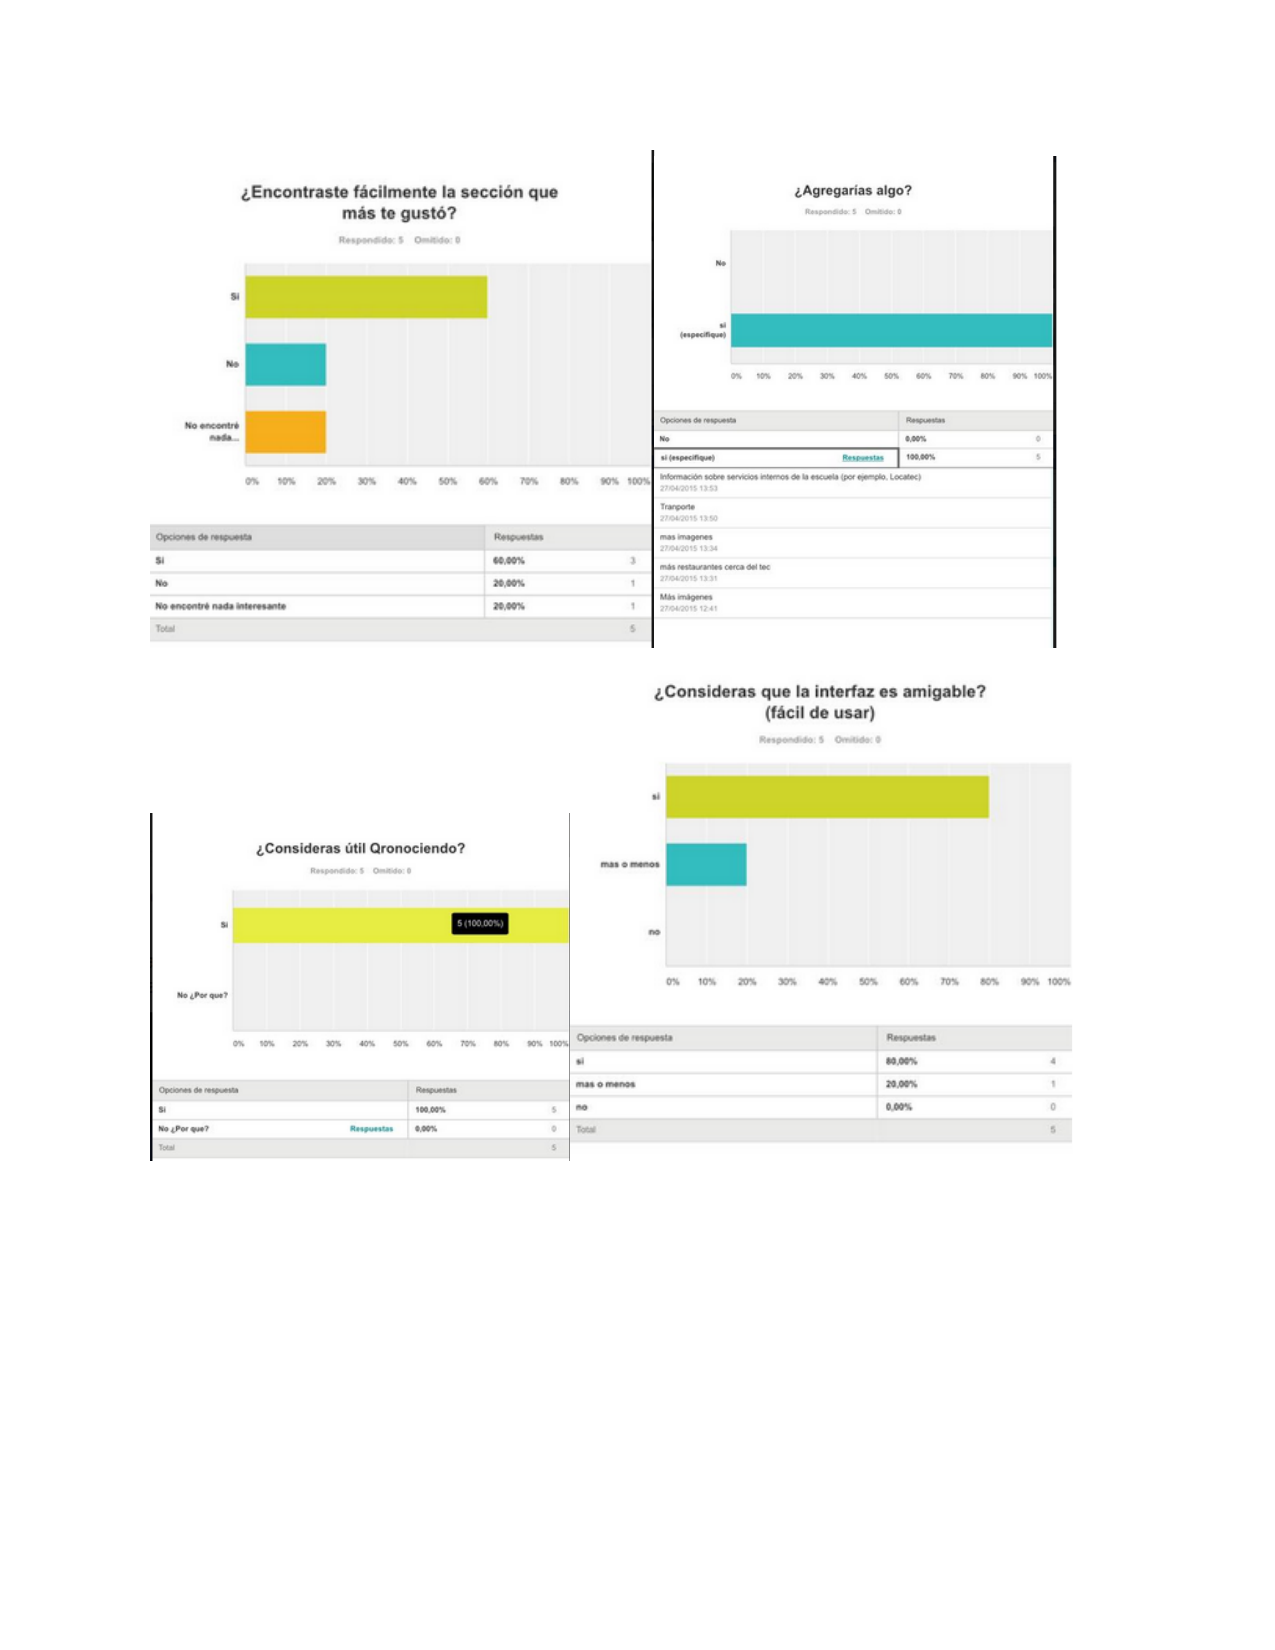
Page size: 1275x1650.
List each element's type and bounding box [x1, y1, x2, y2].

picture [150, 150, 1057, 648]
picture [150, 651, 1073, 1161]
